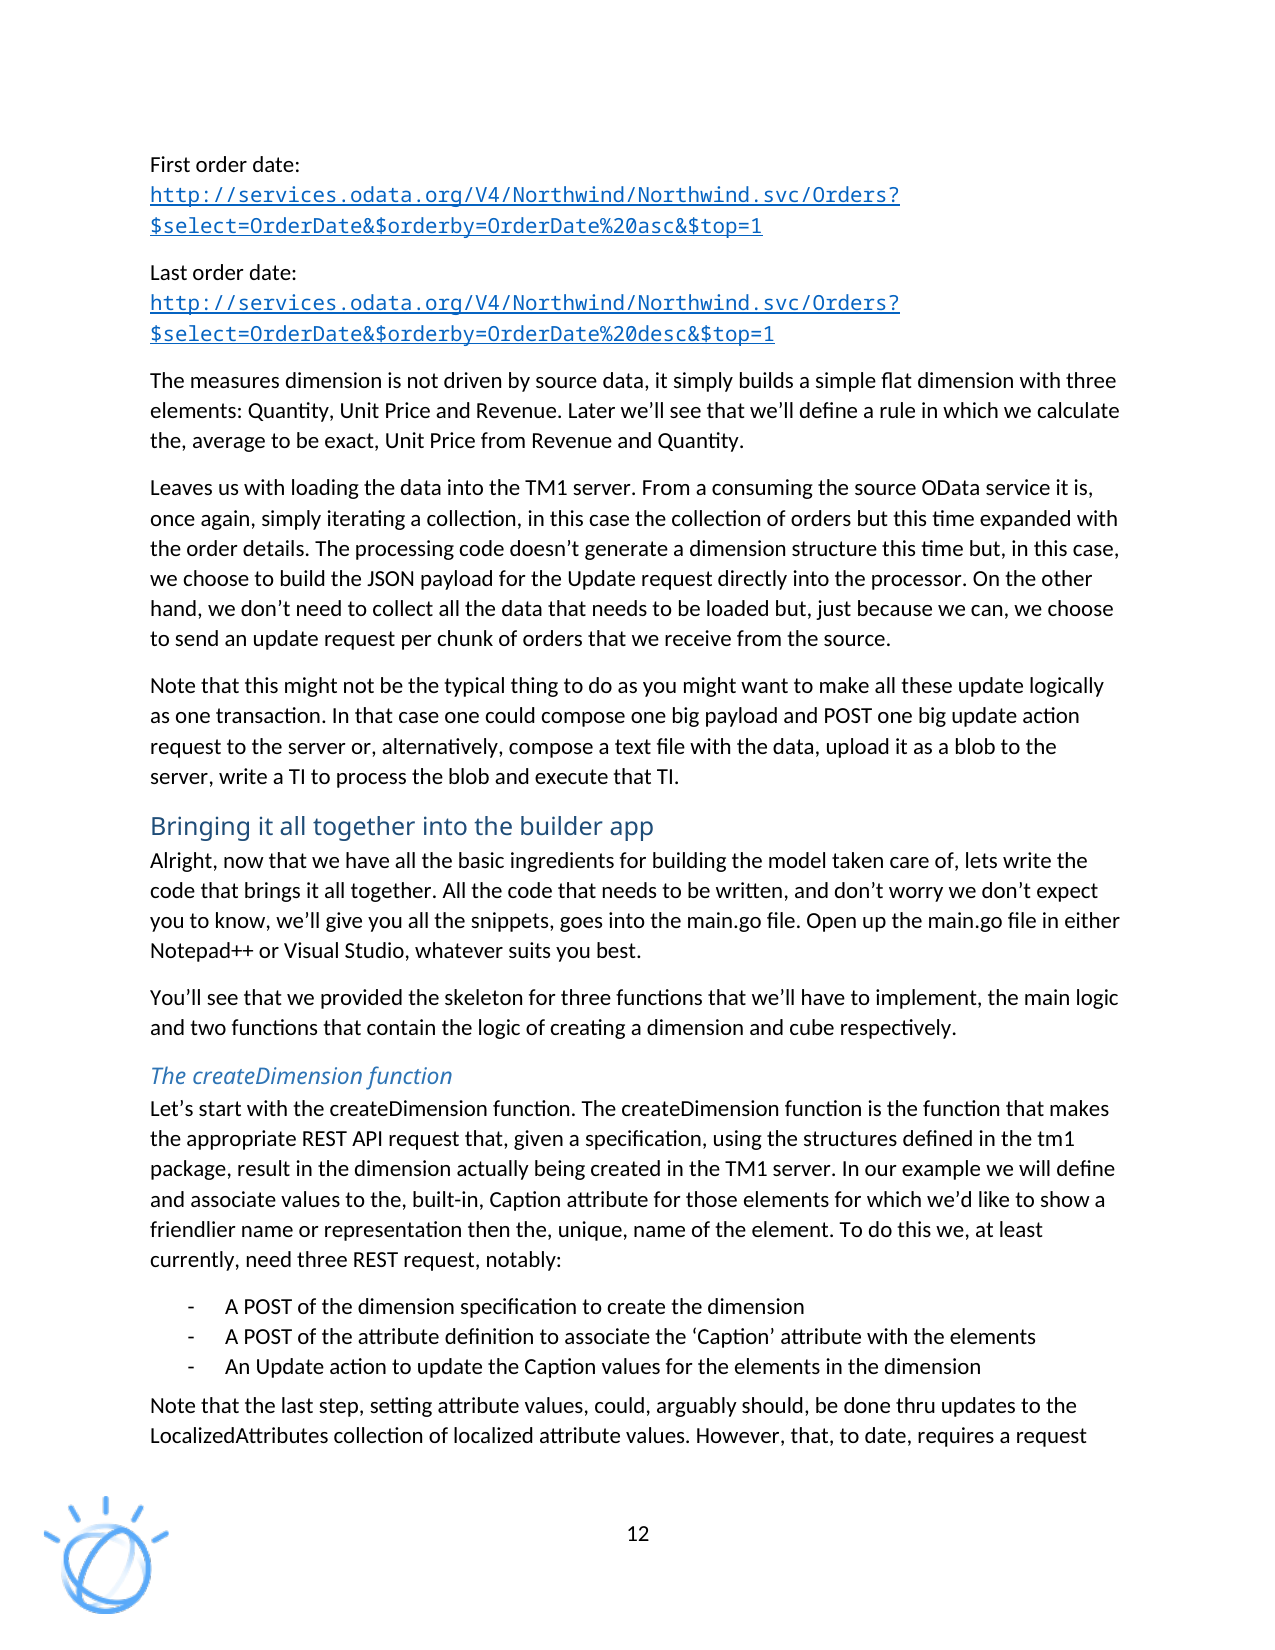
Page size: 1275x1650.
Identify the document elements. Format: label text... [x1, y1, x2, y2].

subtitle Bringing it all together into the builder app [150, 809, 1125, 843]
text You’ll see that we provided the skeleton for three functions that we’ll have to implement, the main logic and two functions that contain the logic of creating a dimension and cube respectively. [150, 983, 1125, 1041]
text First order date: http://services.odata.org/V4/Northwind/Northwind.svc/Orders?$select=OrderDate&$orderby=OrderDate%20asc&$top=1 [150, 150, 1125, 239]
list A POST of the attribute definition to associate the ‘Caption’ attribute with the elements [187, 1322, 1125, 1350]
subtitle The createDimension function [150, 1060, 1125, 1092]
text Last order date: http://services.odata.org/V4/Northwind/Northwind.svc/Orders?$select=OrderDate&$orderby=OrderDate%20desc&$top=1 [150, 258, 1125, 347]
text Alright, now that we have all the basic ingredients for building the model taken care of, lets write the code that brings it all together. All the code that needs to be written, and don’t worry we don’t expect you to know, we’ll give you all the snippets, goes into the main.go file. Open up the main.go file in either Notepad++ or Visual Studio, whatever suits you best. [150, 846, 1125, 964]
text Let’s start with the createDimension function. The createDimension function is the function that makes the appropriate REST API request that, given a specification, using the structures defined in the tm1 package, result in the dimension actually being created in the TM1 server. In our example we will define and associate values to the, built-in, Caption attribute for those elements for which we’d like to show a friendlier name or representation then the, unique, name of the element. To do this we, at least currently, need three REST request, notably: [150, 1094, 1125, 1273]
picture [43, 1496, 169, 1614]
text Leaves us with loading the data into the TM1 server. From a consuming the source OData service it is, once again, simply iterating a collection, in this case the collection of orders but this time expanded with the order details. The processing code doesn’t generate a dimension structure this time but, in this case, we choose to build the JSON payload for the Update request directly into the processor. On the other hand, we don’t need to collect all the data that needs to be loaded but, just because we can, we choose to send an update request per chunk of orders that we receive from the source. [150, 473, 1125, 653]
text The measures dimension is not driven by source data, it simply builds a simple flat dimension with three elements: Quantity, Unit Price and Revenue. Later we’ll see that we’ll define a rule in which we calculate the, average to be exact, Unit Price from Revenue and Quantity. [150, 366, 1125, 455]
list An Update action to update the Caption values for the elements in the dimension [187, 1352, 1125, 1380]
text Note that this might not be the typical thing to do as you might want to make all these update logically as one transaction. In that case one could compose one big payload and POST one big update action request to the server or, alternatively, compose a text file with the data, upload it as a blob to the server, write a TI to process the blob and execute that TI. [150, 671, 1125, 790]
list A POST of the dimension specification to create the dimension [187, 1292, 1125, 1320]
